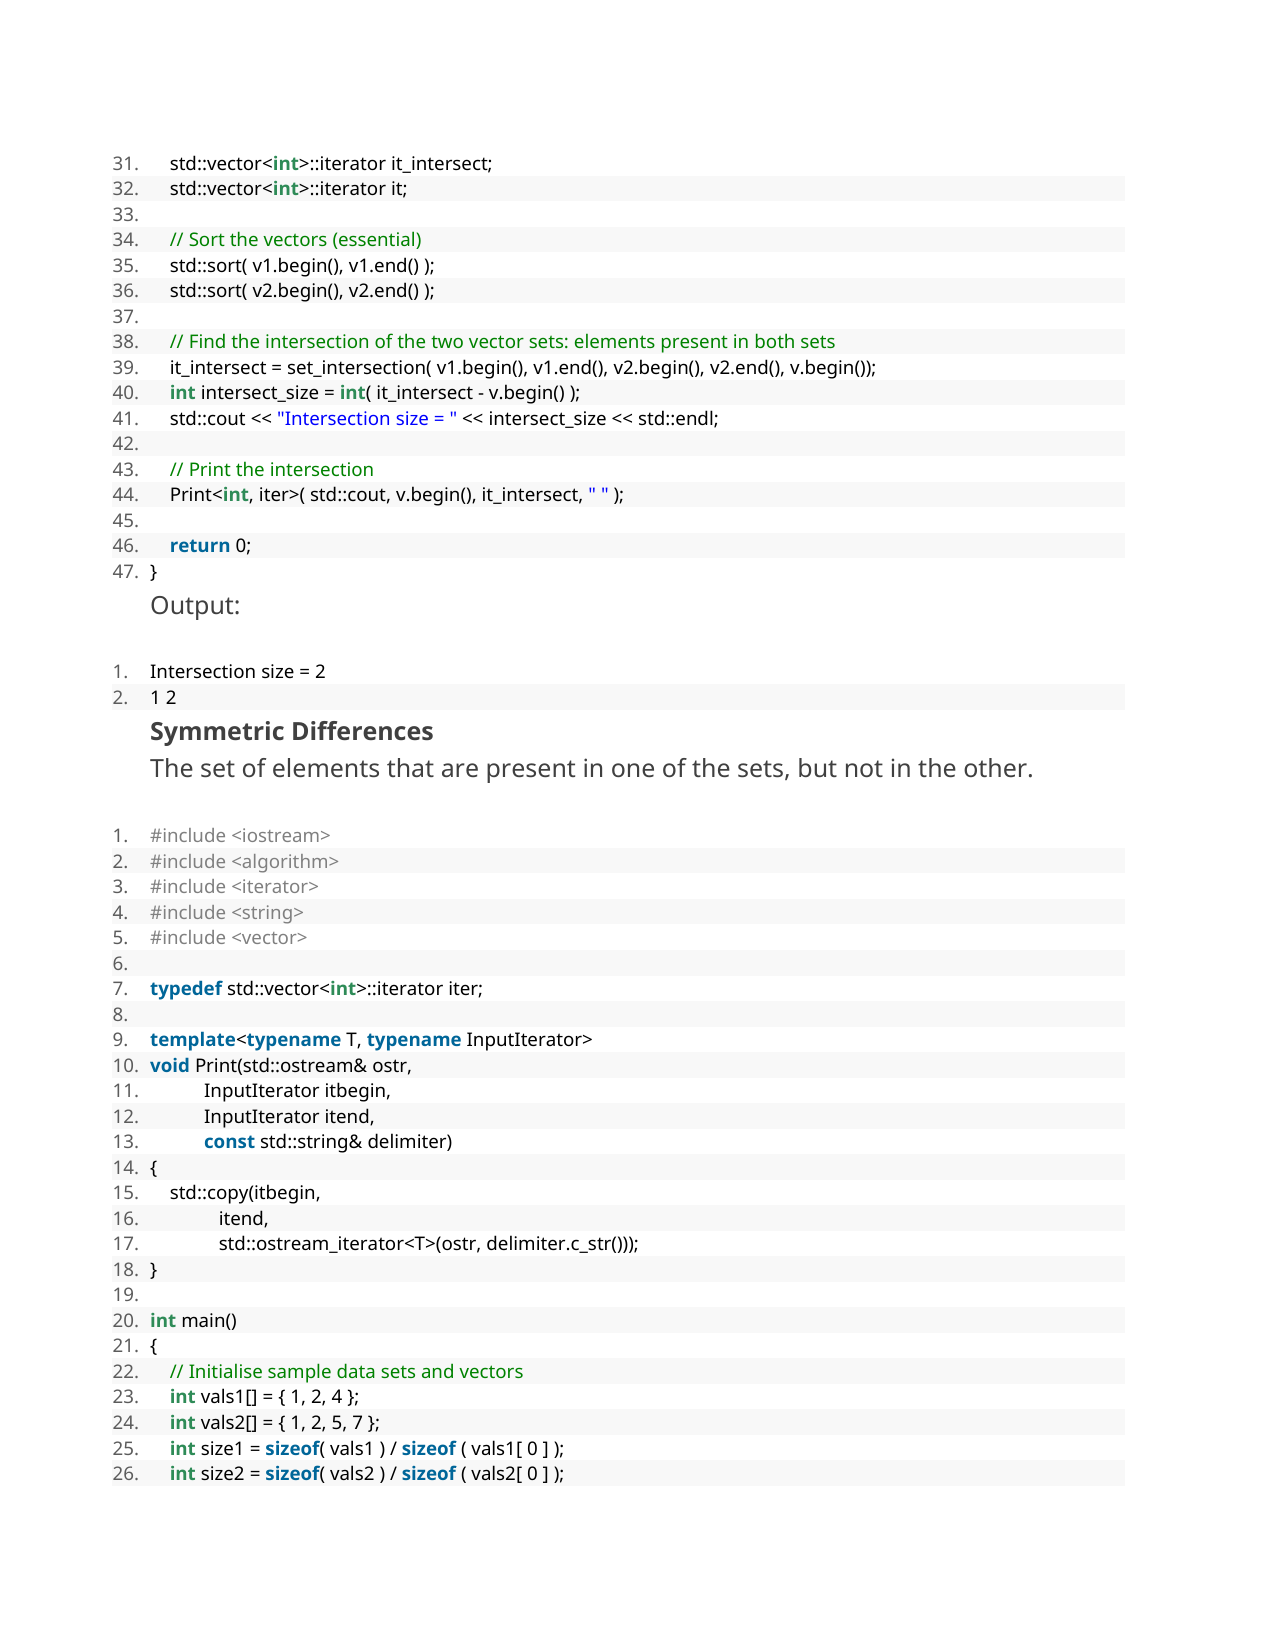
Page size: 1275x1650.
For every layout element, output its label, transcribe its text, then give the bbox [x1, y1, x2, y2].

list { [112, 1333, 1125, 1358]
list } [112, 558, 1125, 584]
list typedef std::vector<int>::iterator iter; [112, 976, 1125, 1001]
list } [112, 1256, 1125, 1282]
list // Find the intersection of the two vector sets: elements present in both sets [112, 329, 1125, 354]
text The set of elements that are present in one of the sets, but not in the other. [150, 747, 1125, 785]
list // Sort the vectors (essential) [112, 227, 1125, 252]
list int intersect_size = int( it_intersect - v.begin() ); [112, 380, 1125, 405]
list const std::string& delimiter) [112, 1129, 1125, 1154]
text Symmetric Differences [150, 710, 1125, 747]
list int vals2[] = { 1, 2, 5, 7 }; [112, 1409, 1125, 1435]
list int main() [112, 1307, 1125, 1333]
list Intersection size = 2 [112, 659, 1125, 684]
list int size2 = sizeof( vals2 ) / sizeof ( vals2[ 0 ] ); [112, 1460, 1125, 1486]
list std::sort( v1.begin(), v1.end() ); [112, 252, 1125, 278]
list int size1 = sizeof( vals1 ) / sizeof ( vals1[ 0 ] ); [112, 1435, 1125, 1460]
list std::ostream_iterator<T>(ostr, delimiter.c_str())); [112, 1231, 1125, 1256]
list itend, [112, 1205, 1125, 1231]
list return 0; [112, 533, 1125, 558]
list #include <iterator> [112, 873, 1125, 899]
list std::sort( v2.begin(), v2.end() ); [112, 278, 1125, 303]
list std::vector<int>::iterator it_intersect; [112, 150, 1125, 176]
list Print<int, iter>( std::cout, v.begin(), it_intersect, " " ); [112, 482, 1125, 507]
list { [112, 1154, 1125, 1180]
text Output: [150, 584, 1125, 621]
list it_intersect = set_intersection( v1.begin(), v1.end(), v2.begin(), v2.end(), v.begin()); [112, 354, 1125, 380]
list // Initialise sample data sets and vectors [112, 1358, 1125, 1384]
list #include <vector> [112, 924, 1125, 950]
list std::copy(itbegin, [112, 1180, 1125, 1205]
list std::cout << "Intersection size = " << intersect_size << std::endl; [112, 405, 1125, 431]
list int vals1[] = { 1, 2, 4 }; [112, 1384, 1125, 1409]
list #include <iostream> [112, 822, 1125, 848]
list // Print the intersection [112, 456, 1125, 482]
list #include <string> [112, 899, 1125, 924]
list void Print(std::ostream& ostr, [112, 1052, 1125, 1078]
list template<typename T, typename InputIterator> [112, 1027, 1125, 1052]
list std::vector<int>::iterator it; [112, 176, 1125, 201]
list InputIterator itend, [112, 1103, 1125, 1129]
list #include <algorithm> [112, 848, 1125, 873]
list InputIterator itbegin, [112, 1078, 1125, 1103]
list 1 2 [112, 684, 1125, 710]
